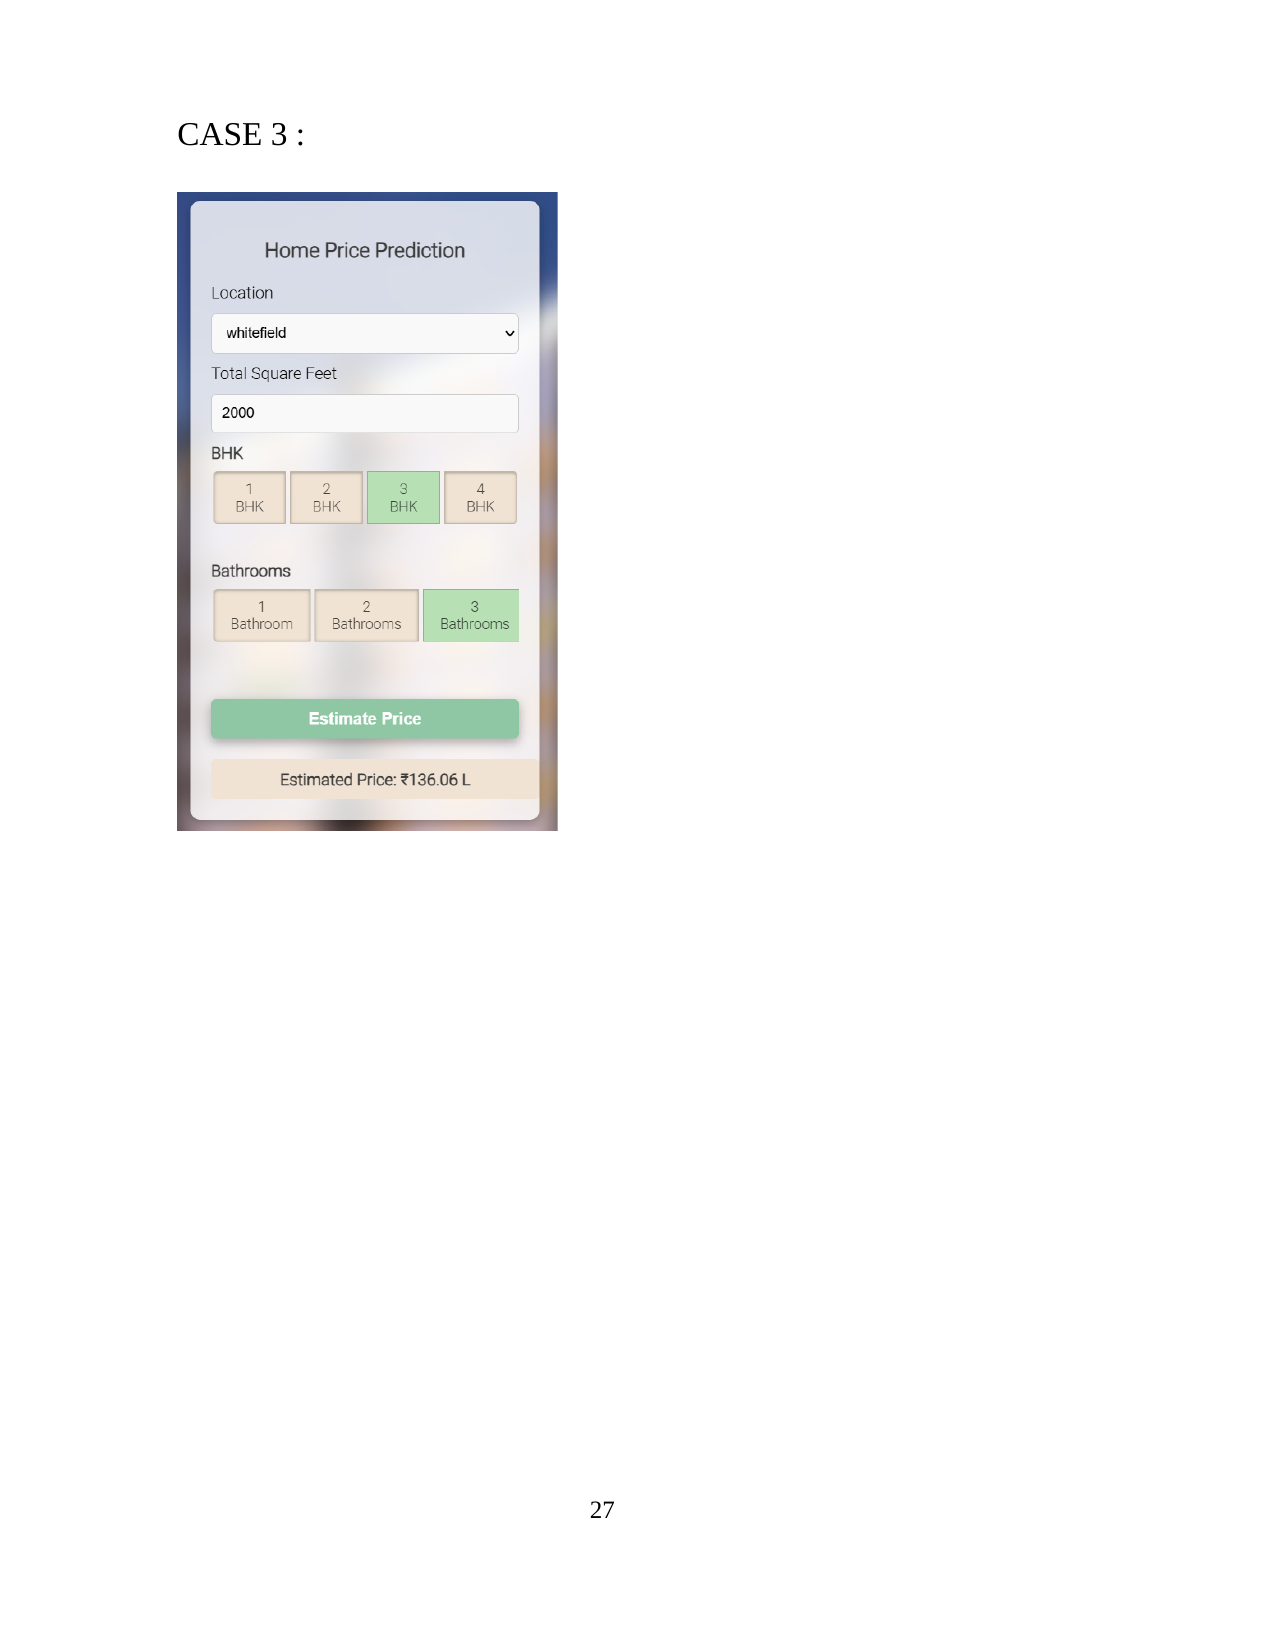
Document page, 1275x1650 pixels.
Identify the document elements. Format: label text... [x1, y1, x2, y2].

text 27 [177, 1495, 1158, 1524]
text CASE 3 : [177, 114, 1158, 153]
picture [177, 192, 558, 831]
